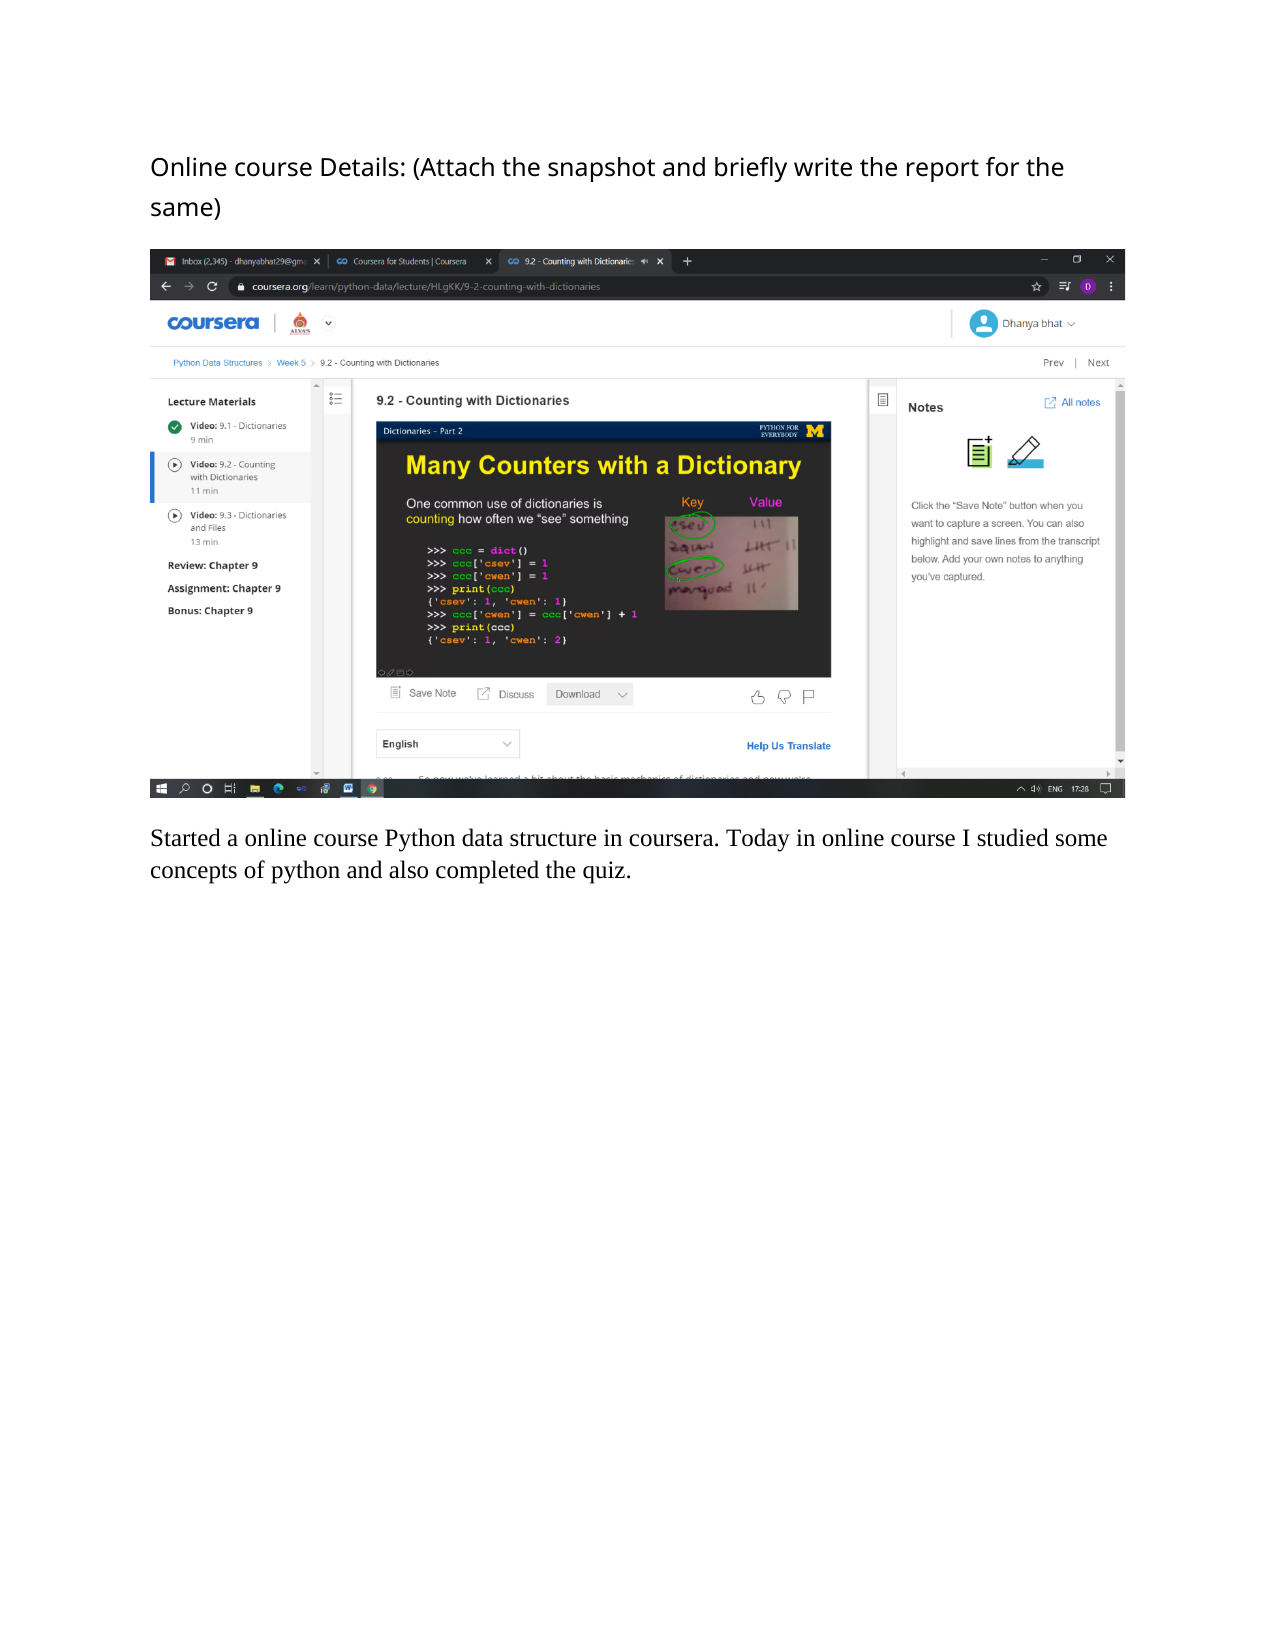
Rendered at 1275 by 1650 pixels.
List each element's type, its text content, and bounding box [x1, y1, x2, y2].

picture [150, 249, 1125, 798]
text Online course Details: (Attach the snapshot and briefly write the report for the same) [150, 150, 1125, 223]
text Started a online course Python data structure in coursera. Today in online course I studied some concepts of python and also completed the quiz. [150, 823, 1125, 884]
